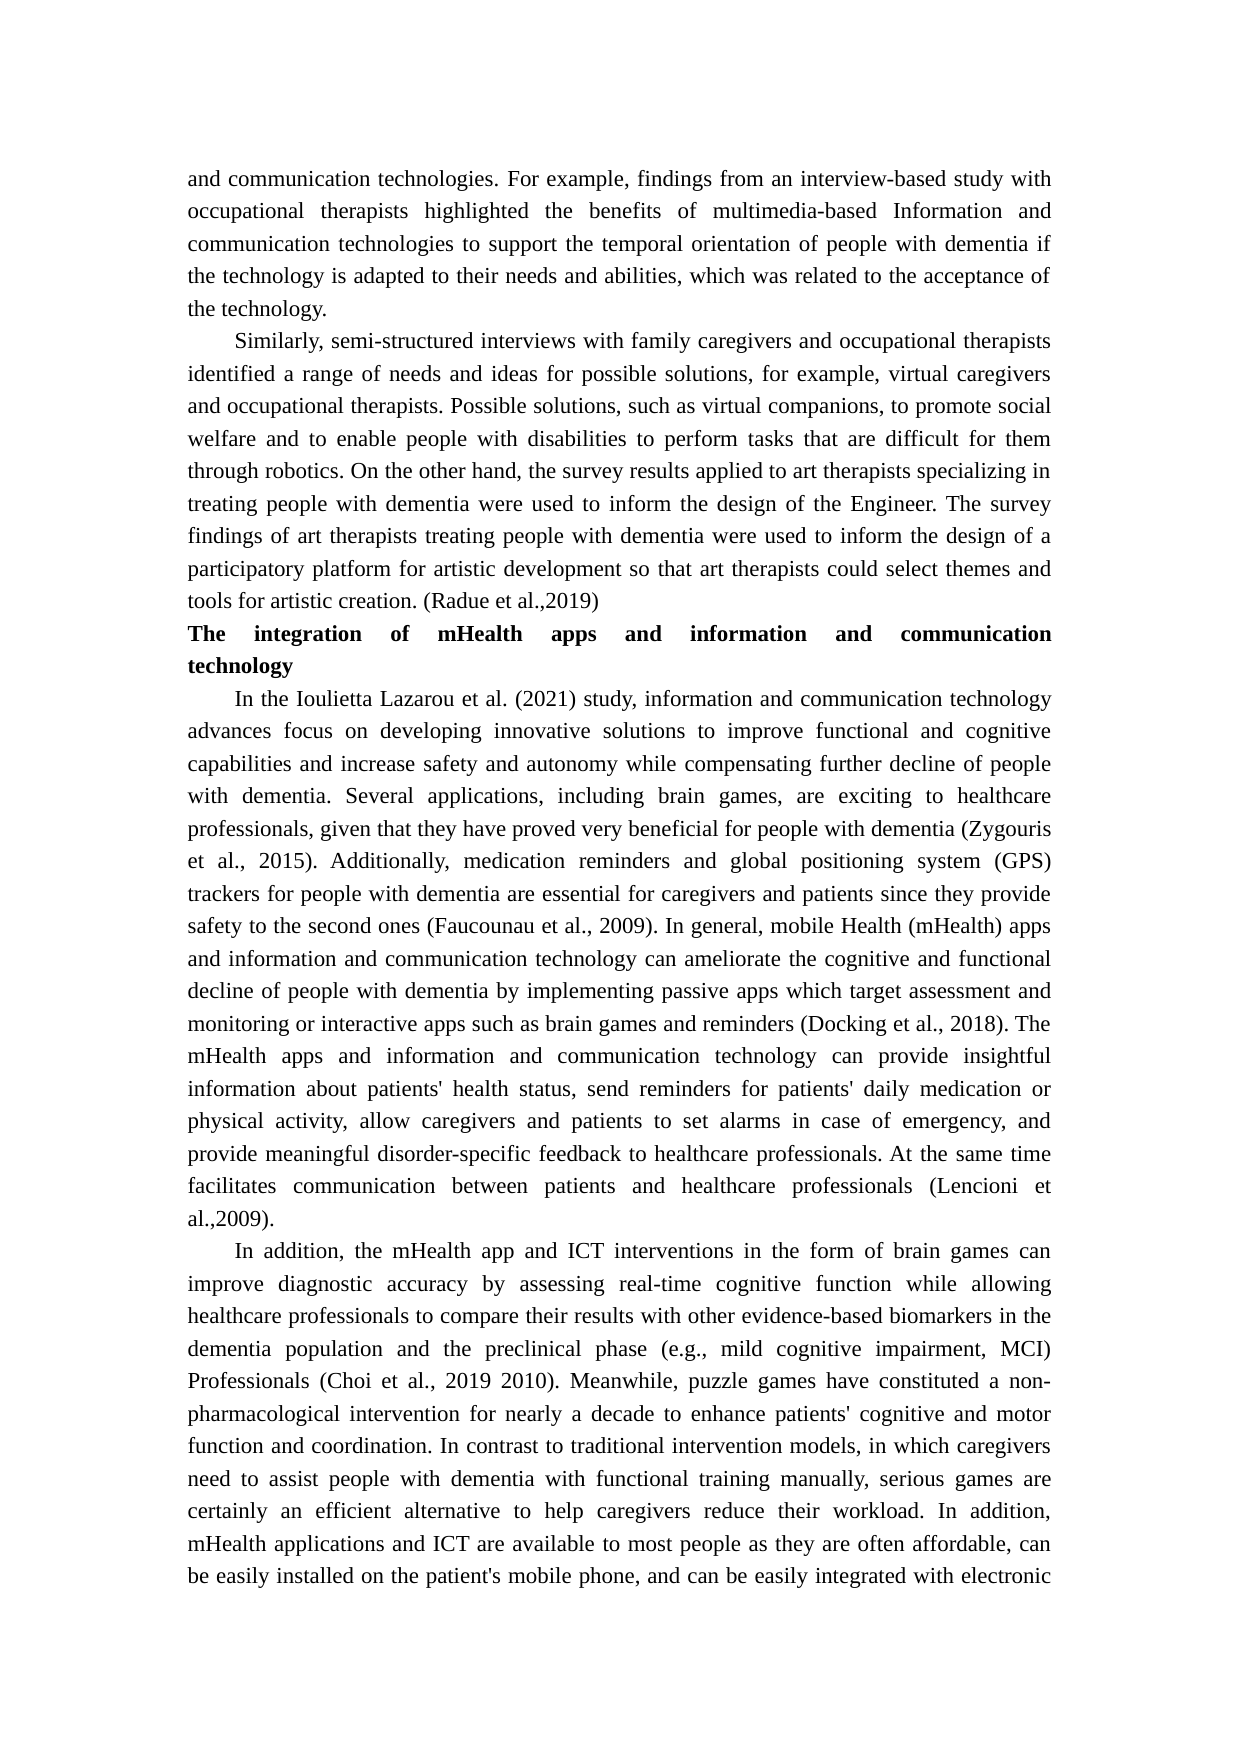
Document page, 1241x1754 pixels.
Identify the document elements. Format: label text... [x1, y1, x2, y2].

text Similarly, semi-structured interviews with family caregivers and occupational therapists identified a range of needs and ideas for possible solutions, for example, virtual caregivers and occupational therapists. Possible solutions, such as virtual companions, to promote social welfare and to enable people with disabilities to perform tasks that are difficult for them through robotics. On the other hand, the survey results applied to art therapists specializing in treating people with dementia were used to inform the design of the Engineer. The survey findings of art therapists treating people with dementia were used to inform the design of a participatory platform for artistic development so that art therapists could select themes and tools for artistic creation. (Radue et al.,2019) [187, 324, 1053, 380]
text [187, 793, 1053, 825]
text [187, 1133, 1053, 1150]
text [187, 162, 1053, 324]
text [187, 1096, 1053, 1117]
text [187, 1426, 1053, 1540]
text Similarly, semi-structured interviews with family caregivers and occupational therapists identified a range of needs and ideas for possible solutions, for example, virtual caregivers and occupational therapists. Possible solutions, such as virtual companions, to promote social welfare and to enable people with disabilities to perform tasks that are difficult for them through robotics. On the other hand, the survey results applied to art therapists specializing in treating people with dementia were used to inform the design of the Engineer. The survey findings of art therapists treating people with dementia were used to inform the design of a participatory platform for artistic development so that art therapists could select themes and tools for artistic creation. (Radue et al.,2019) [187, 436, 1053, 565]
text The integration of mHealth apps and information and communication technology [187, 630, 1053, 682]
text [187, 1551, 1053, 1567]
text In the Ioulietta Lazarou et al. (2021) study, information and communication technology advances focus on developing innovative solutions to improve functional and cognitive capabilities and increase safety and autonomy while compensating further decline of people with dementia. Several applications, including brain games, are exciting to healthcare professionals, given that they have proved very beneficial for people with dementia (Zygouris et al., 2015). Additionally, medication reminders and global positioning system (GPS) trackers for people with dementia are essential for caregivers and patients since they provide safety to the second ones (Faucounau et al., 2009). In general, mobile Health (mHealth) apps and information and communication technology can ameliorate the cognitive and functional decline of people with dementia by implementing passive apps which target assessment and monitoring or interactive apps such as brain games and reminders (Docking et al., 2018). The mHealth apps and information and communication technology can provide insightful information about patients' health status, send reminders for patients' daily medication or physical activity, allow caregivers and patients to set alarms in case of emergency, and provide meaningful disorder-specific feedback to healthcare professionals. At the same time facilitates communication between patients and healthcare professionals (Lencioni et al.,2009). [187, 682, 1053, 792]
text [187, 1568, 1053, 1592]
text In the Ioulietta Lazarou et al. (2021) study, information and communication technology advances focus on developing innovative solutions to improve functional and cognitive capabilities and increase safety and autonomy while compensating further decline of people with dementia. Several applications, including brain games, are exciting to healthcare professionals, given that they have proved very beneficial for people with dementia (Zygouris et al., 2015). Additionally, medication reminders and global positioning system (GPS) trackers for people with dementia are essential for caregivers and patients since they provide safety to the second ones (Faucounau et al., 2009). In general, mobile Health (mHealth) apps and information and communication technology can ameliorate the cognitive and functional decline of people with dementia by implementing passive apps which target assessment and monitoring or interactive apps such as brain games and reminders (Docking et al., 2018). The mHealth apps and information and communication technology can provide insightful information about patients' health status, send reminders for patients' daily medication or physical activity, allow caregivers and patients to set alarms in case of emergency, and provide meaningful disorder-specific feedback to healthcare professionals. At the same time facilitates communication between patients and healthcare professionals (Lencioni et al.,2009). [187, 841, 1053, 1020]
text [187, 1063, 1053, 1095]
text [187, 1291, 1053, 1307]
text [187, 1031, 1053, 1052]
